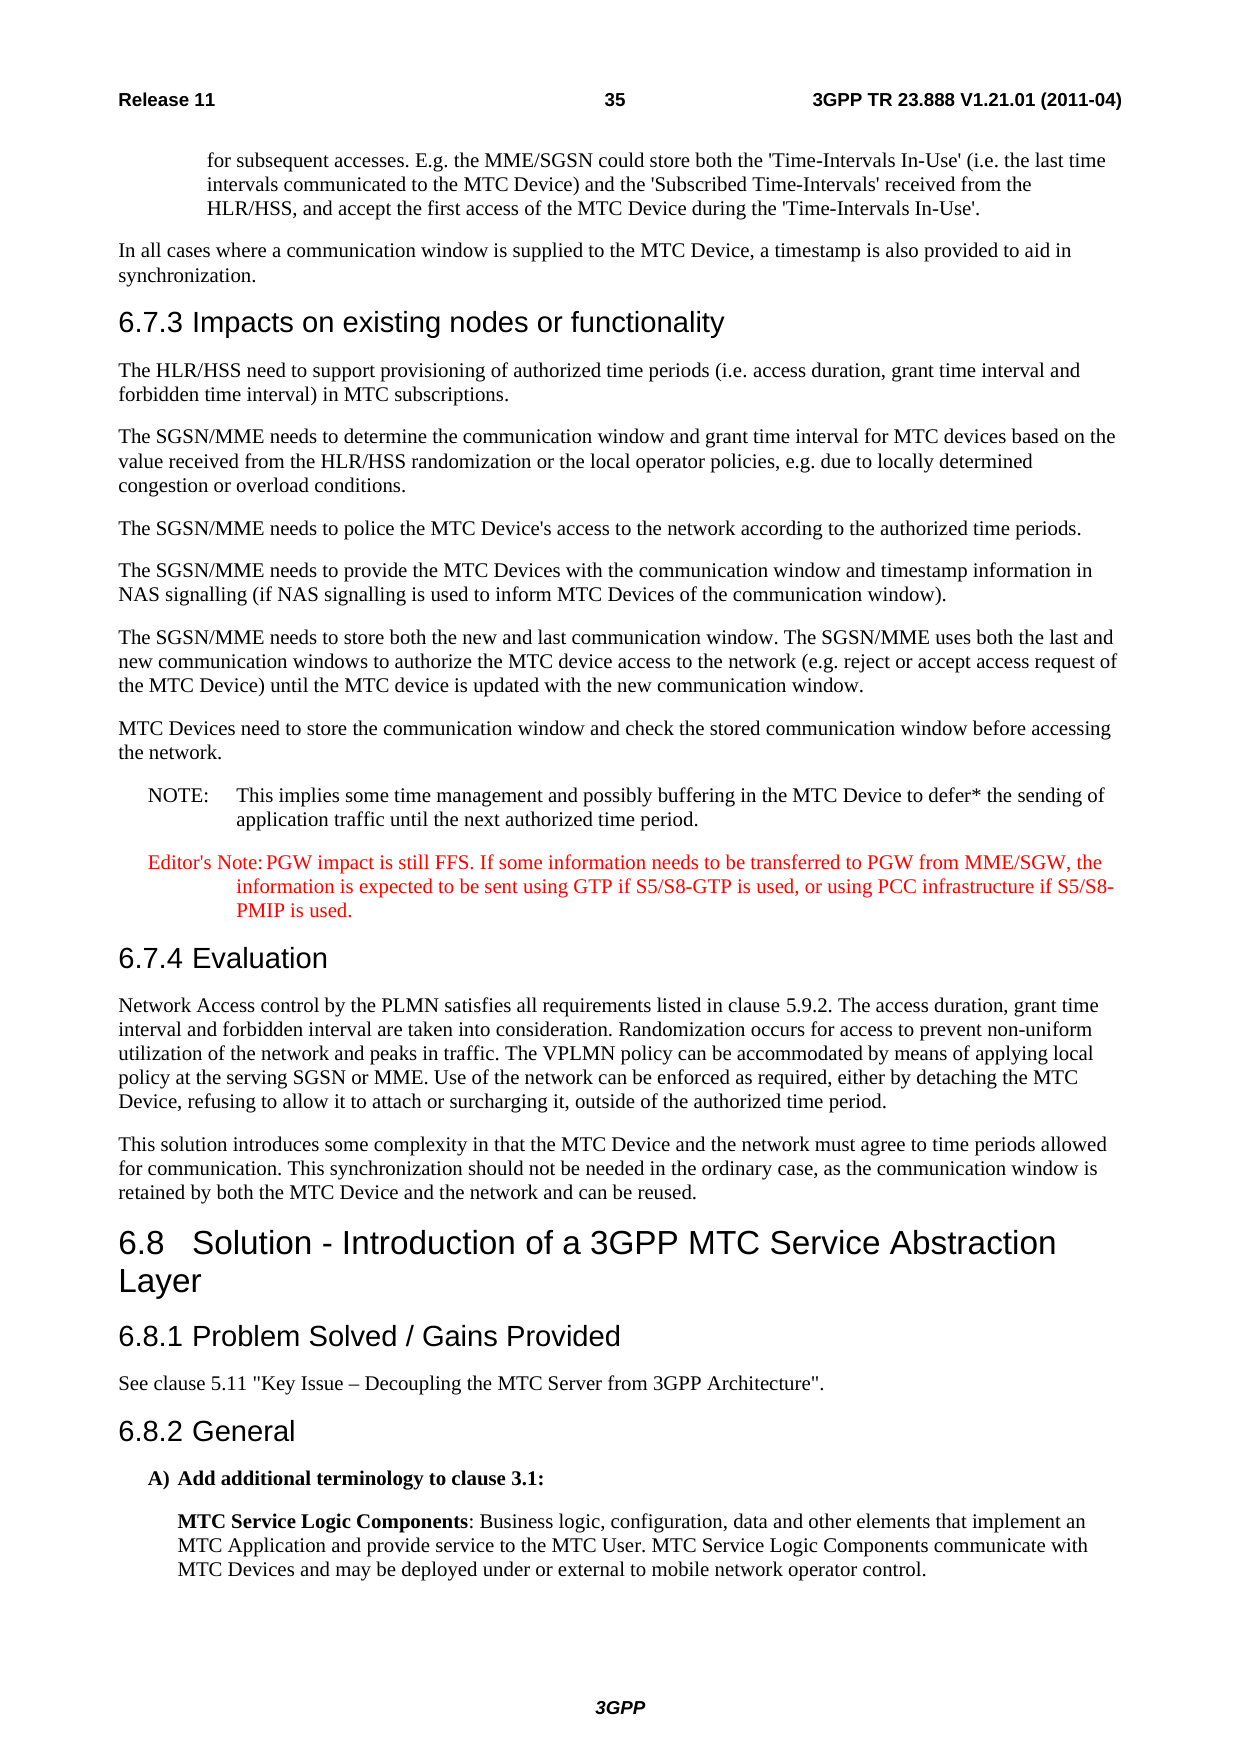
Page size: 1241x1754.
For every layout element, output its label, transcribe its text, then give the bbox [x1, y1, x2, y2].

text Editor's Note: PGW impact is still FFS. If some information needs to be transferred to PGW from MME/SGW, the information is expected to be sent using GTP if S5/S8-GTP is used, or using PCC infrastructure if S5/S8-PMIP is used. [148, 850, 1122, 922]
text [177, 147, 1122, 220]
subtitle 6.7.3 Impacts on existing nodes or functionality [118, 305, 1122, 339]
text Network Access control by the PLMN satisfies all requirements listed in clause 5.9.2. The access duration, grant time interval and forbidden interval are taken into consideration. Randomization occurs for access to prevent non-uniform utilization of the network and peaks in traffic. The VPLMN policy can be accommodated by means of applying local policy at the serving SGSN or MME. Use of the network can be enforced as required, either by detaching the MTC Device, refusing to allow it to attach or surcharging it, outside of the authorized time period. [118, 993, 1122, 1113]
subtitle 6.8 Solution - Introduction of a 3GPP MTC Service Abstraction Layer [118, 1223, 1122, 1300]
text The SGSN/MME needs to provide the MTC Devices with the communication window and timestamp information in NAS signalling (if NAS signalling is used to inform MTC Devices of the communication window). [118, 558, 1122, 606]
text MTC Devices need to store the communication window and check the stored communication window before accessing the network. [118, 716, 1122, 764]
text This solution introduces some complexity in that the MTC Device and the network must agree to time periods allowed for communication. This synchronization should not be needed in the ordinary case, as the communication window is retained by both the MTC Device and the network and can be reused. [118, 1132, 1122, 1204]
text A) Add additional terminology to clause 3.1: [148, 1466, 1122, 1490]
text The HLR/HSS need to support provisioning of authorized time periods (i.e. access duration, grant time interval and forbidden time interval) in MTC subscriptions. [118, 358, 1122, 406]
text The SGSN/MME needs to determine the communication window and grant time interval for MTC devices based on the value received from the HLR/HSS randomization or the local operator policies, e.g. due to locally determined congestion or overload conditions. [118, 424, 1122, 497]
text The SGSN/MME needs to police the MTC Device's access to the network according to the authorized time periods. [118, 515, 1122, 539]
text See clause 5.11 "Key Issue – Decoupling the MTC Server from 3GPP Architecture". [118, 1371, 1122, 1395]
text MTC Service Logic Components: Business logic, configuration, data and other elements that implement an MTC Application and provide service to the MTC User. MTC Service Logic Components communicate with MTC Devices and may be deployed under or external to mobile network operator control. [148, 1509, 1122, 1581]
text NOTE: This implies some time management and possibly buffering in the MTC Device to defer* the sending of application traffic until the next authorized time period. [148, 783, 1122, 831]
subtitle 6.8.1 Problem Solved / Gains Provided [118, 1319, 1122, 1352]
subtitle 6.8.2 General [118, 1414, 1122, 1447]
text The SGSN/MME needs to store both the new and last communication window. The SGSN/MME uses both the last and new communication windows to authorize the MTC device access to the network (e.g. reject or accept access request of the MTC Device) until the MTC device is updated with the new communication window. [118, 625, 1122, 697]
subtitle 6.7.4 Evaluation [118, 941, 1122, 974]
text In all cases where a communication window is supplied to the MTC Device, a timestamp is also provided to aid in synchronization. [118, 238, 1122, 287]
